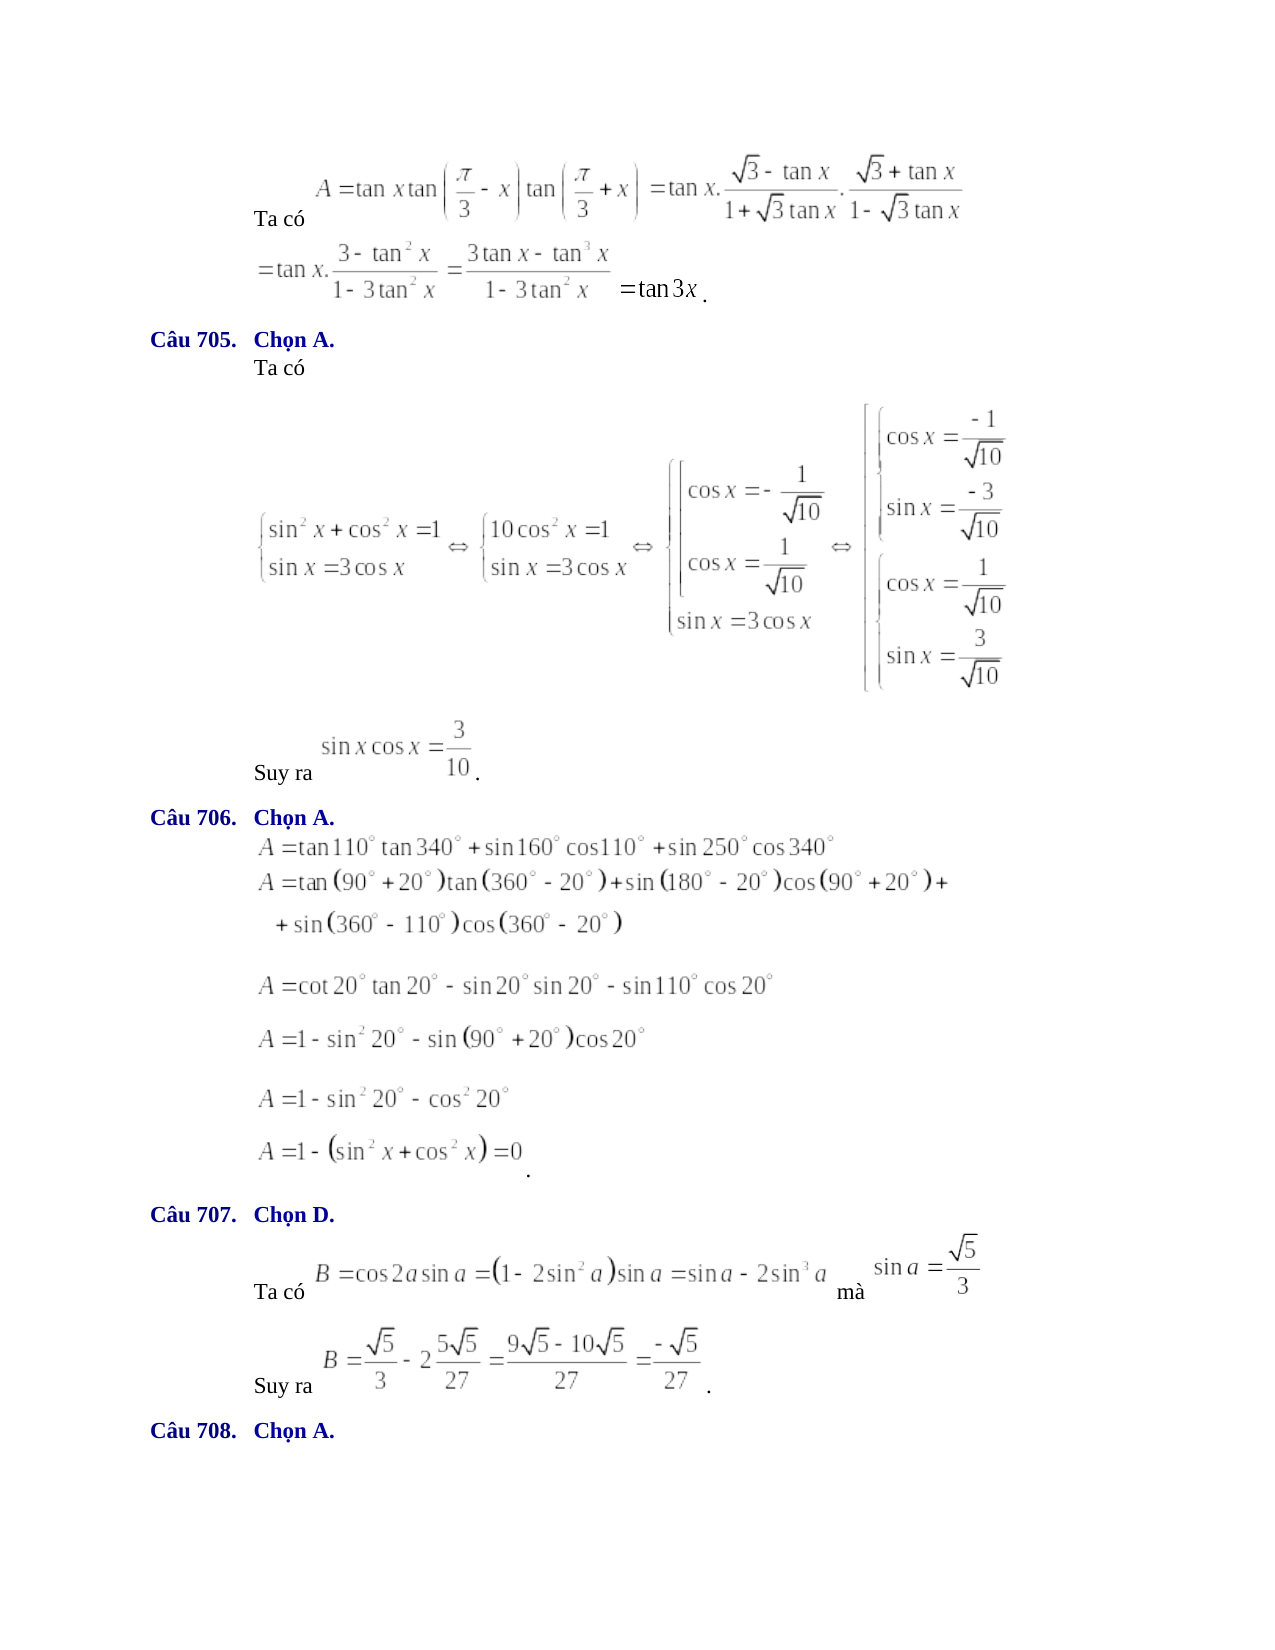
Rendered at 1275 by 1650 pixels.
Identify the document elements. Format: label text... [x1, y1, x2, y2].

list Chọn A. [150, 804, 1125, 831]
list Chọn A. [150, 1417, 1125, 1443]
text . [253, 1132, 1125, 1182]
text Ta có [150, 354, 1125, 381]
list Chọn D. [150, 1201, 1125, 1227]
text Suy ra . [150, 1323, 1125, 1398]
list Chọn A. [150, 326, 1125, 353]
text Suy ra . [150, 715, 1125, 786]
text Ta có . [253, 150, 1125, 307]
text Ta có mà [150, 1229, 1125, 1304]
